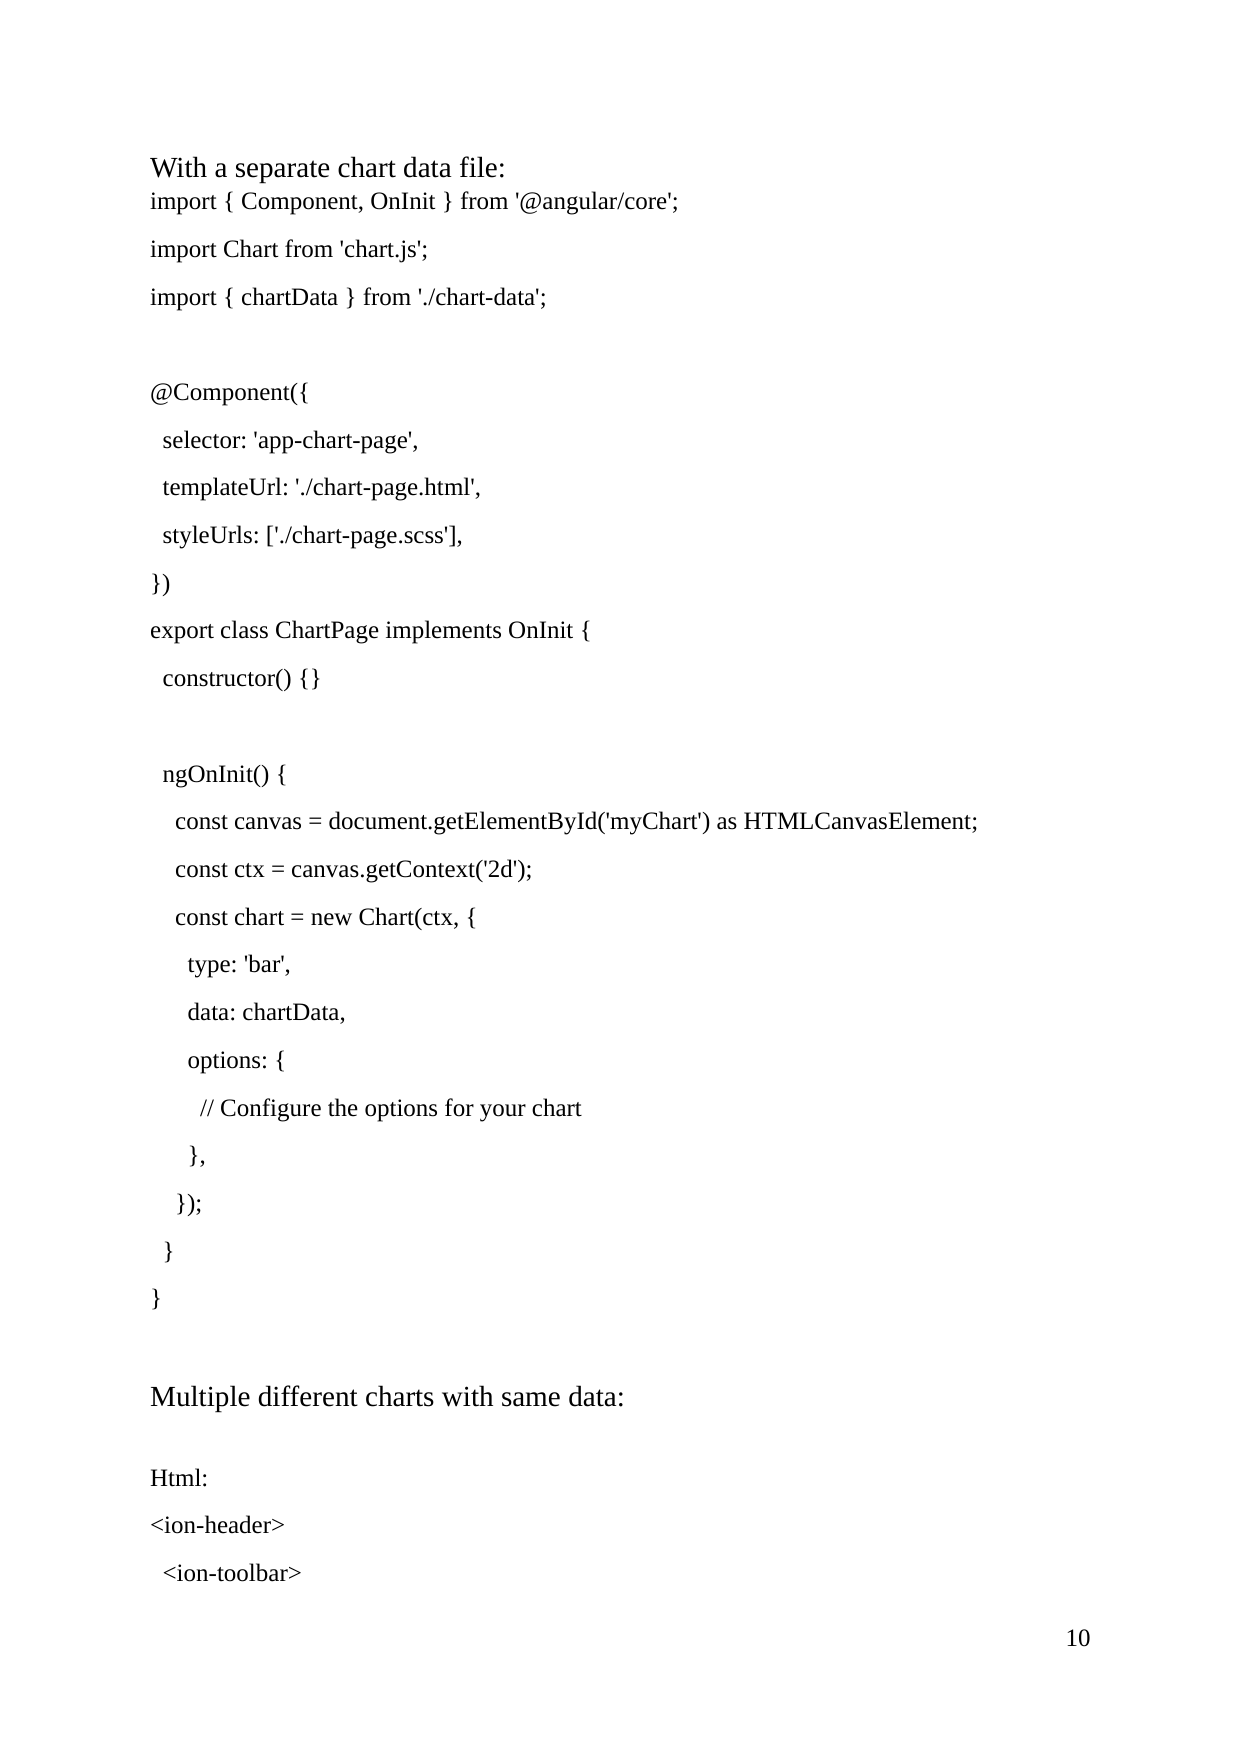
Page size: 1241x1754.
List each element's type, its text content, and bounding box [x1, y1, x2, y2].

text import { Component, OnInit } from '@angular/core'; [150, 186, 1090, 215]
text templateUrl: './chart-page.html', [150, 472, 1090, 501]
subtitle With a separate chart data file: [150, 150, 1090, 183]
subtitle Multiple different charts with same data: [150, 1379, 1090, 1412]
text constructor() {} [150, 663, 1090, 692]
text ngOnInit() { [150, 759, 1090, 787]
text type: 'bar', [150, 949, 1090, 978]
text import Chart from 'chart.js'; [150, 234, 1090, 263]
text @Component({ [150, 377, 1090, 406]
text <ion-toolbar> [150, 1558, 1090, 1587]
text Html: [150, 1463, 1090, 1491]
text } [150, 1283, 1090, 1312]
text } [150, 1236, 1090, 1264]
text }); [150, 1188, 1090, 1217]
text const canvas = document.getElementById('myChart') as HTMLCanvasElement; [150, 806, 1090, 835]
text options: { [150, 1045, 1090, 1074]
text data: chartData, [150, 997, 1090, 1026]
text <ion-header> [150, 1510, 1090, 1539]
text const ctx = canvas.getContext('2d'); [150, 854, 1090, 883]
text styleUrls: ['./chart-page.scss'], [150, 520, 1090, 549]
text import { chartData } from './chart-data'; [150, 282, 1090, 310]
text // Configure the options for your chart [150, 1093, 1090, 1121]
text selector: 'app-chart-page', [150, 425, 1090, 453]
text }) [150, 568, 1090, 597]
text export class ChartPage implements OnInit { [150, 616, 1090, 644]
text const chart = new Chart(ctx, { [150, 902, 1090, 931]
text }, [150, 1140, 1090, 1169]
